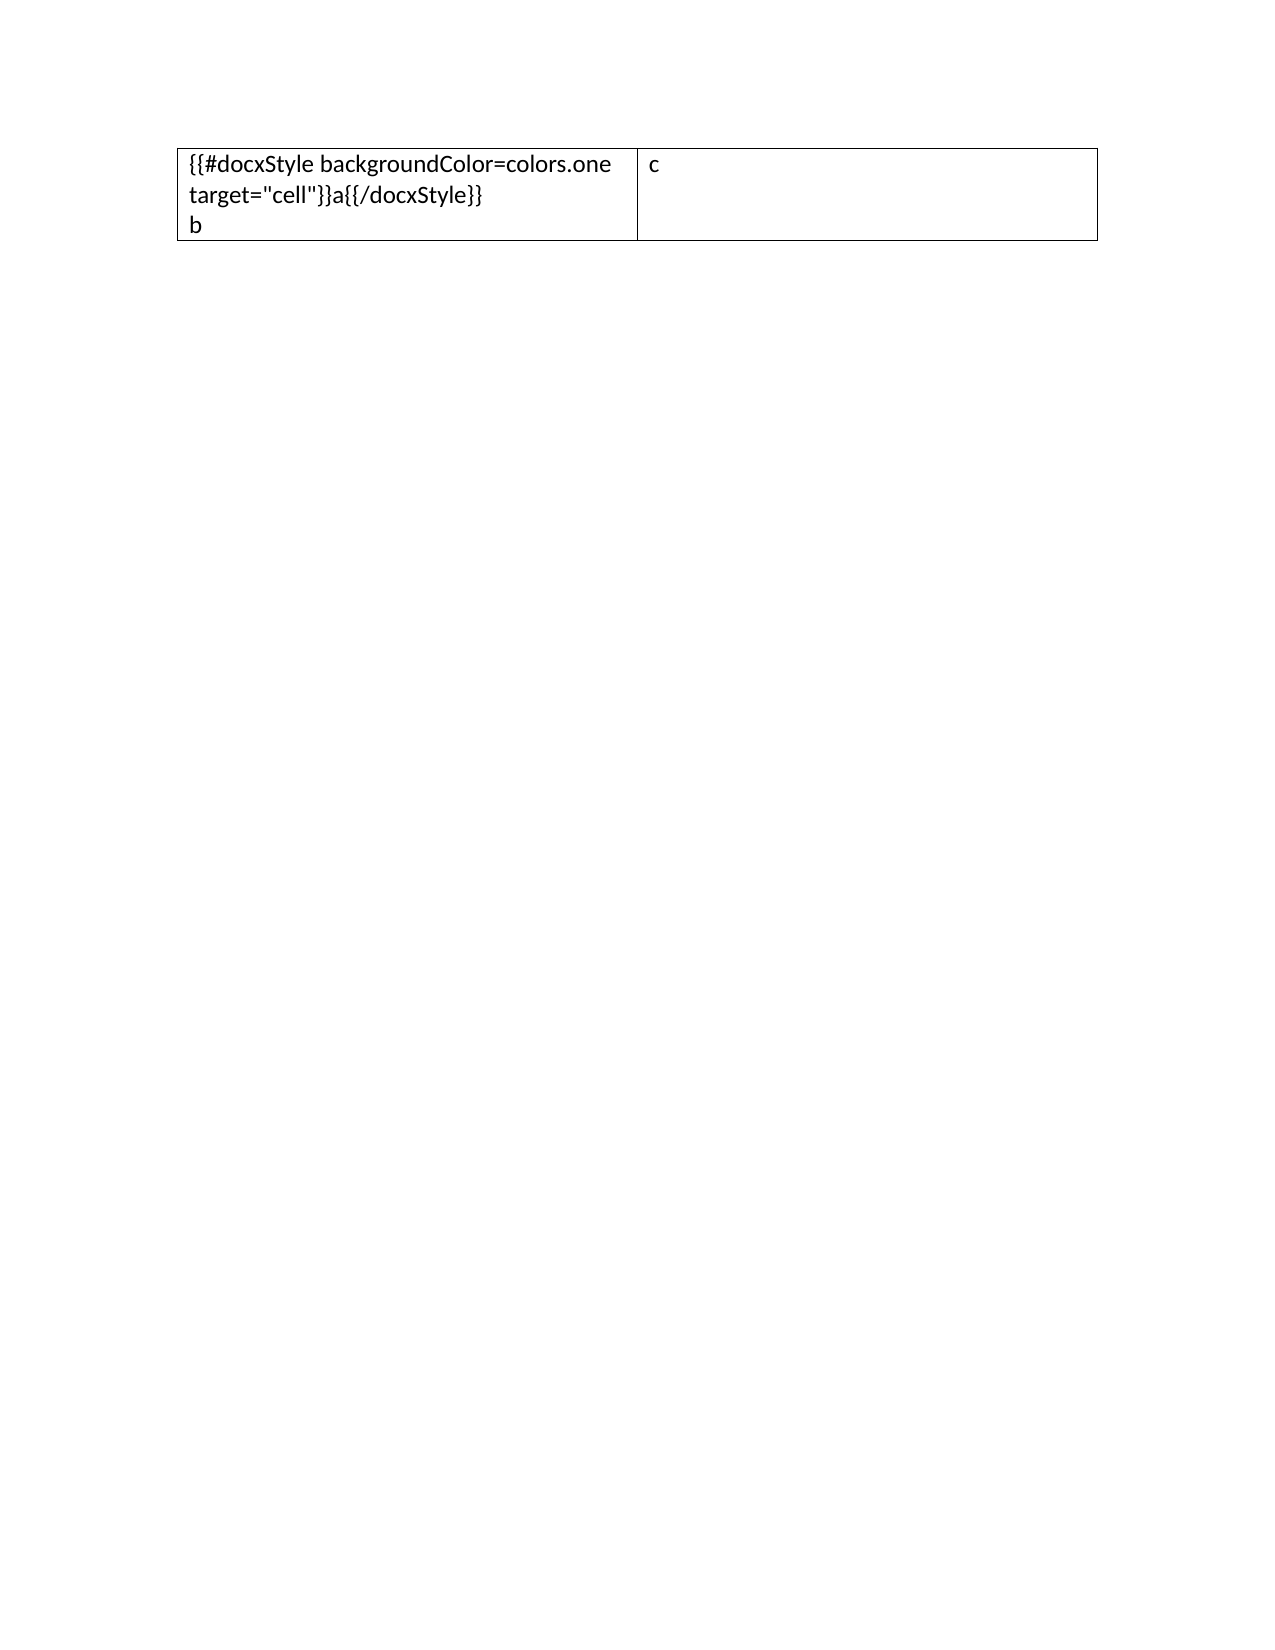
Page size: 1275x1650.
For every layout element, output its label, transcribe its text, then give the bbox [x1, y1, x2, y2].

table_header {{#docxStyle backgroundColor=colors.one target="cell"}}a{{/docxStyle}} b [178, 149, 637, 240]
table_header c [638, 149, 1097, 240]
